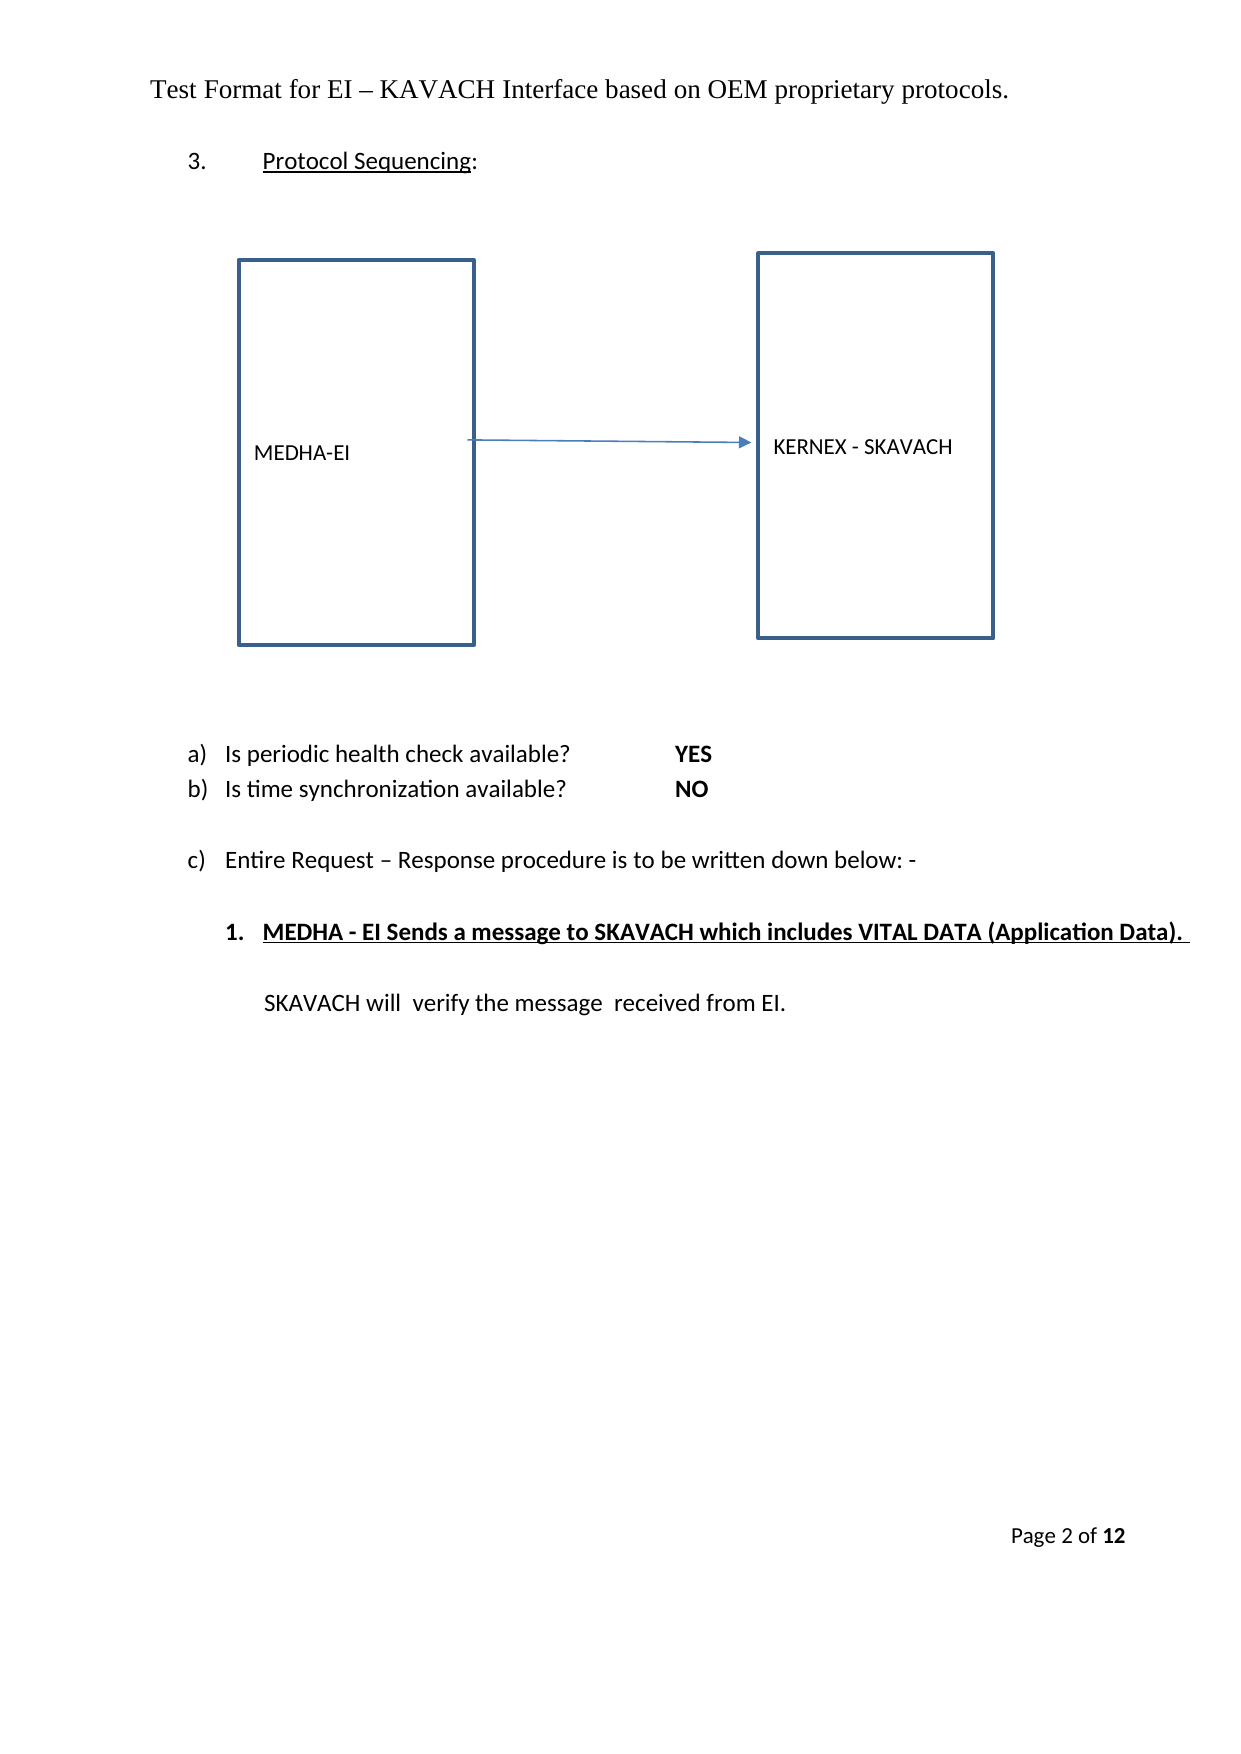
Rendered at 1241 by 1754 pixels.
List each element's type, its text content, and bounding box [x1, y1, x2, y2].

list MEDHA - EI Sends a message to SKAVACH which includes VITAL DATA (Application Data). [225, 916, 1232, 946]
list Is time synchronization available? NO [187, 773, 1232, 804]
list Protocol Sequencing: [187, 145, 1232, 176]
text SKAVACH will verify the message received from EI. [21, 988, 1232, 1018]
list Is periodic health check available? YES [187, 738, 1232, 769]
list Entire Request – Response procedure is to be written down below: - [187, 844, 1232, 874]
